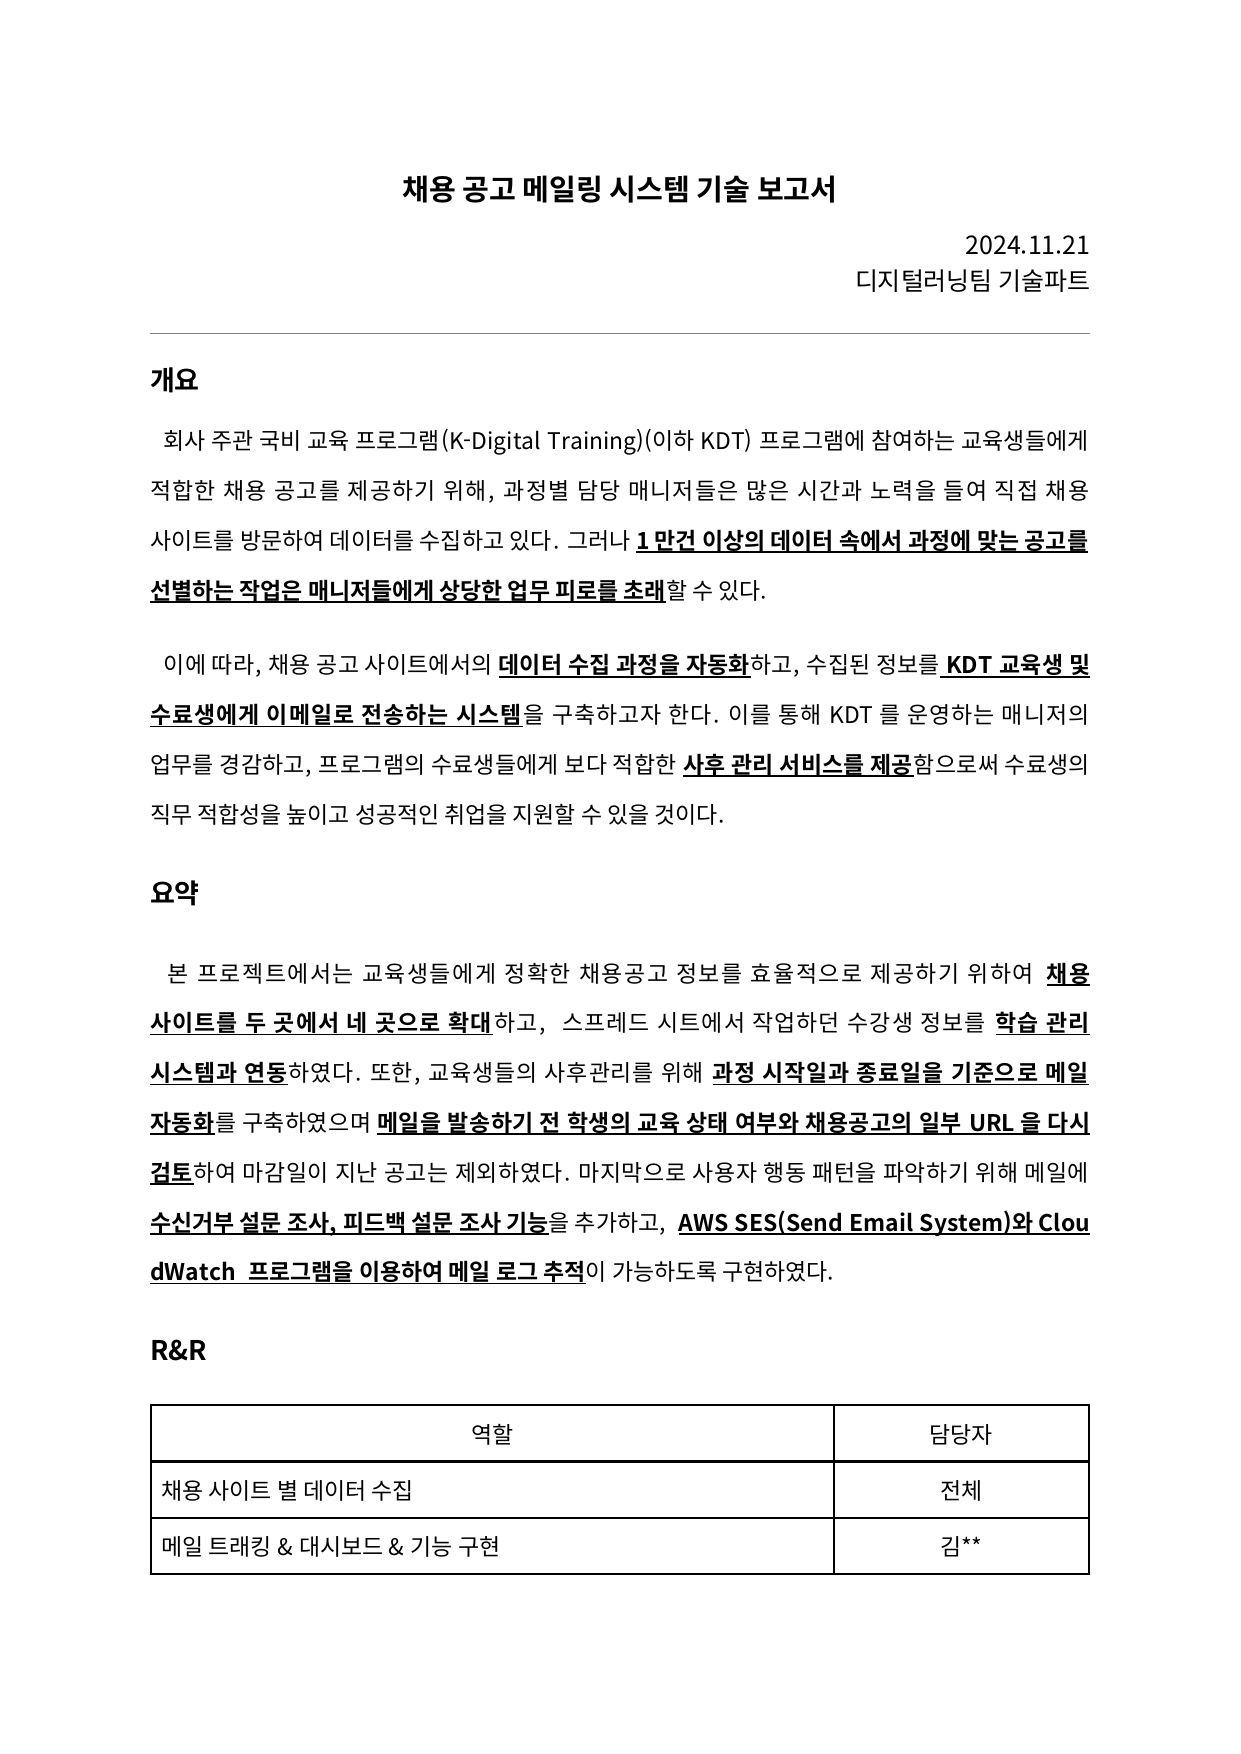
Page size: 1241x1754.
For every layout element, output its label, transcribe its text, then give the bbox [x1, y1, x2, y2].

text 채용 공고 메일링 시스템 기술 보고서 [150, 167, 1090, 209]
table_header 담당자 [835, 1406, 1088, 1460]
table_cell 김** [835, 1519, 1088, 1573]
text 이에 따라, 채용 공고 사이트에서의 데이터 수집 과정을 자동화하고, 수집된 정보를 KDT 교육생 및 수료생에게 이메일로 전송하는 시스템을 구축하고자 한다. 이를 통해 KDT를 운영하는 매니저의 업무를 경감하고, 프로그램의 수료생들에게 보다 적합한 사후 관리 서비스를 제공함으로써 수료생의 직무 적합성을 높이고 성공적인 취업을 지원할 수 있을 것이다. [150, 647, 1090, 830]
text 본 프로젝트에서는 교육생들에게 정확한 채용공고 정보를 효율적으로 제공하기 위하여 채용 사이트를 두 곳에서 네 곳으로 확대하고, 스프레드 시트에서 작업하던 수강생 정보를 학습 관리 시스템과 연동하였다. 또한, 교육생들의 사후관리를 위해 과정 시작일과 종료일을 기준으로 메일 자동화를 구축하였으며 메일을 발송하기 전 학생의 교육 상태 여부와 채용공고의 일부 URL을 다시 검토하여 마감일이 지난 공고는 제외하였다. 마지막으로 사용자 행동 패턴을 파악하기 위해 메일에 수신거부 설문 조사, 피드백 설문 조사 기능을 추가하고, AWS SES(Send Email System)와 CloudWatch 프로그램을 이용하여 메일 로그 추적이 가능하도록 구현하였다. [150, 955, 1090, 1287]
text 2024.11.21 디지털러닝팀 기술파트 [150, 226, 1090, 298]
text 개요 [150, 359, 1090, 398]
table_header 역할 [152, 1406, 833, 1460]
text 요약 [150, 872, 1090, 911]
table_cell 메일 트래킹 & 대시보드 & 기능 구현 [152, 1519, 833, 1573]
text R&R [150, 1329, 1090, 1368]
table_cell 채용 사이트 별 데이터 수집 [152, 1463, 833, 1517]
text 회사 주관 국비 교육 프로그램(K-Digital Training)(이하 KDT) 프로그램에 참여하는 교육생들에게 적합한 채용 공고를 제공하기 위해, 과정별 담당 매니저들은 많은 시간과 노력을 들여 직접 채용 사이트를 방문하여 데이터를 수집하고 있다. 그러나 1만건 이상의 데이터 속에서 과정에 맞는 공고를 선별하는 작업은 매니저들에게 상당한 업무 피로를 초래할 수 있다. [150, 423, 1090, 606]
table_cell 전체 [835, 1463, 1088, 1517]
